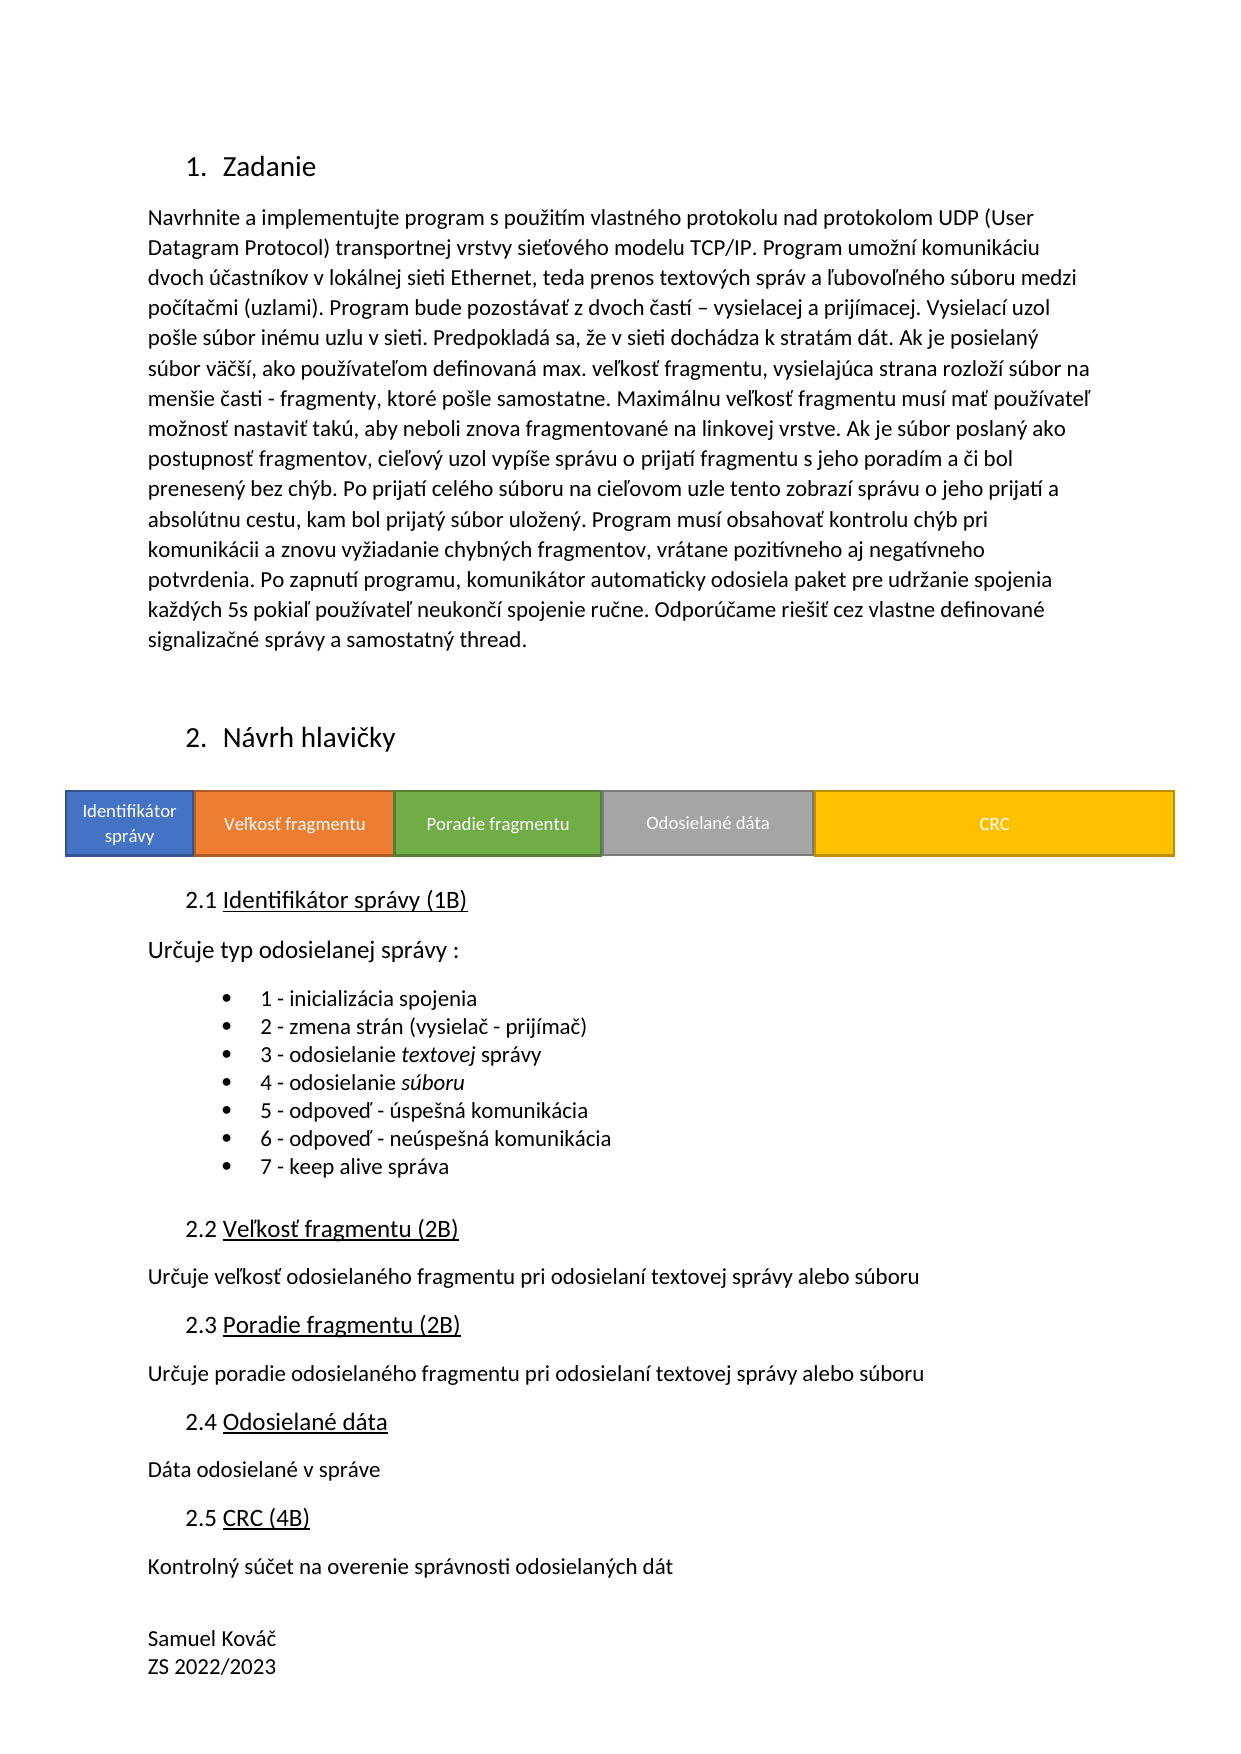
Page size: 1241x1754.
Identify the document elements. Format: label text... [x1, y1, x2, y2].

list 4 - odosielanie súboru [223, 1068, 1093, 1096]
list Identifikátor správy (1B) [185, 885, 1093, 915]
list 2 - zmena strán (vysielač - prijímač) [223, 1012, 1093, 1040]
text Určuje poradie odosielaného fragmentu pri odosielaní textovej správy alebo súboru [148, 1359, 1093, 1387]
list Návrh hlavičky [185, 719, 1093, 755]
text Dáta odosielané v správe [148, 1455, 1093, 1483]
list 6 - odpoveď - neúspešná komunikácia [223, 1124, 1093, 1152]
list Poradie fragmentu (2B) [185, 1309, 1093, 1340]
list Veľkosť fragmentu (2B) [185, 1213, 1093, 1243]
text Kontrolný súčet na overenie správnosti odosielaných dát [148, 1552, 1093, 1580]
text Určuje typ odosielanej správy : [148, 934, 1093, 965]
list 7 - keep alive správa [223, 1152, 1093, 1180]
text Navrhnite a implementujte program s použitím vlastného protokolu nad protokolom UDP (User Datagram Protocol) transportnej vrstvy sieťového modelu TCP/IP. Program umožní komunikáciu dvoch účastníkov v lokálnej sieti Ethernet, teda prenos textových správ a ľubovoľného súboru medzi počítačmi (uzlami). Program bude pozostávať z dvoch častí – vysielacej a prijímacej. Vysielací uzol pošle súbor inému uzlu v sieti. Predpokladá sa, že v sieti dochádza k stratám dát. Ak je posielaný súbor väčší, ako používateľom definovaná max. veľkosť fragmentu, vysielajúca strana rozloží súbor na menšie časti - fragmenty, ktoré pošle samostatne. Maximálnu veľkosť fragmentu musí mať používateľ možnosť nastaviť takú, aby neboli znova fragmentované na linkovej vrstve. Ak je súbor poslaný ako postupnosť fragmentov, cieľový uzol vypíše správu o prijatí fragmentu s jeho poradím a či bol prenesený bez chýb. Po prijatí celého súboru na cieľovom uzle tento zobrazí správu o jeho prijatí a absolútnu cestu, kam bol prijatý súbor uložený. Program musí obsahovať kontrolu chýb pri komunikácii a znovu vyžiadanie chybných fragmentov, vrátane pozitívneho aj negatívneho potvrdenia. Po zapnutí programu, komunikátor automaticky odosiela paket pre udržanie spojenia každých 5s pokiaľ používateľ neukončí spojenie ručne. Odporúčame riešiť cez vlastne definované signalizačné správy a samostatný thread. [148, 203, 1093, 654]
list CRC (4B) [185, 1502, 1093, 1533]
text Určuje veľkosť odosielaného fragmentu pri odosielaní textovej správy alebo súboru [148, 1262, 1093, 1291]
list 3 - odosielanie textovej správy [223, 1040, 1093, 1068]
list Zadanie [185, 148, 1093, 183]
list 1 - inicializácia spojenia [223, 984, 1093, 1012]
list Odosielané dáta [185, 1406, 1093, 1436]
list 5 - odpoveď - úspešná komunikácia [223, 1096, 1093, 1124]
